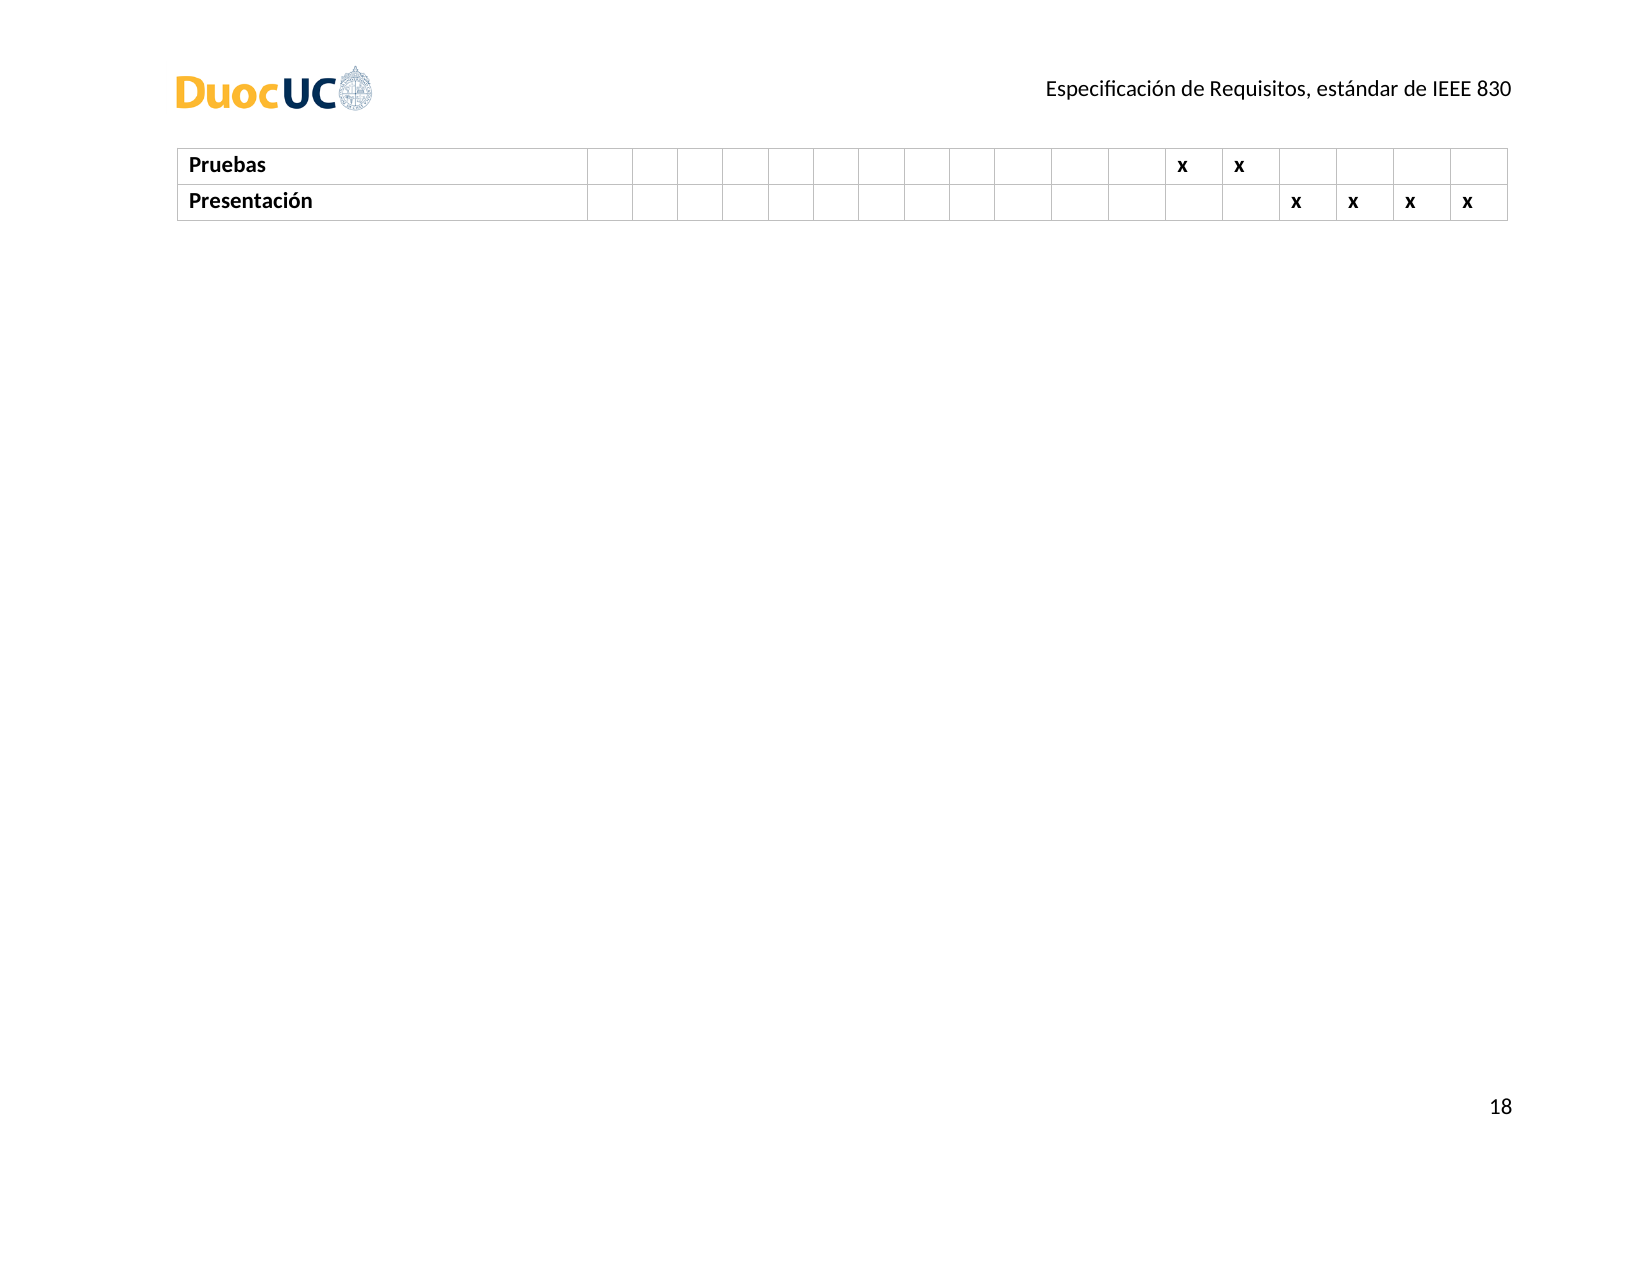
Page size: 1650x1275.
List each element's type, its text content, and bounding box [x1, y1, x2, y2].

table_cell [905, 185, 949, 220]
table_cell x [1166, 149, 1222, 184]
picture [166, 61, 379, 114]
table_cell [905, 149, 949, 184]
table_cell x [1337, 185, 1393, 220]
table_cell [678, 185, 722, 220]
table_cell [723, 149, 768, 184]
table_cell [633, 185, 677, 220]
table_cell [1280, 149, 1336, 184]
table_cell [723, 185, 768, 220]
table_cell [1052, 185, 1108, 220]
table_cell [588, 185, 632, 220]
table_cell [1166, 185, 1222, 220]
table_cell x [1223, 149, 1279, 184]
table_cell [859, 185, 904, 220]
table_cell Presentación [178, 185, 587, 220]
table_cell [678, 149, 722, 184]
table_cell [995, 149, 1051, 184]
table_cell [769, 149, 813, 184]
table_cell [814, 149, 858, 184]
table_cell [1109, 149, 1165, 184]
table_cell [995, 185, 1051, 220]
table_cell [1451, 149, 1507, 184]
table_cell [814, 185, 858, 220]
table_cell [1394, 149, 1450, 184]
table_cell [950, 185, 994, 220]
table_cell [588, 149, 632, 184]
table_cell x [1451, 185, 1507, 220]
table_cell [859, 149, 904, 184]
table_cell x [1280, 185, 1336, 220]
table_cell [950, 149, 994, 184]
table_cell [633, 149, 677, 184]
table_cell [1109, 185, 1165, 220]
table_cell [1337, 149, 1393, 184]
table_cell [1223, 185, 1279, 220]
table_cell Pruebas [178, 149, 587, 184]
table_cell [769, 185, 813, 220]
table_cell [1052, 149, 1108, 184]
table_cell x [1394, 185, 1450, 220]
